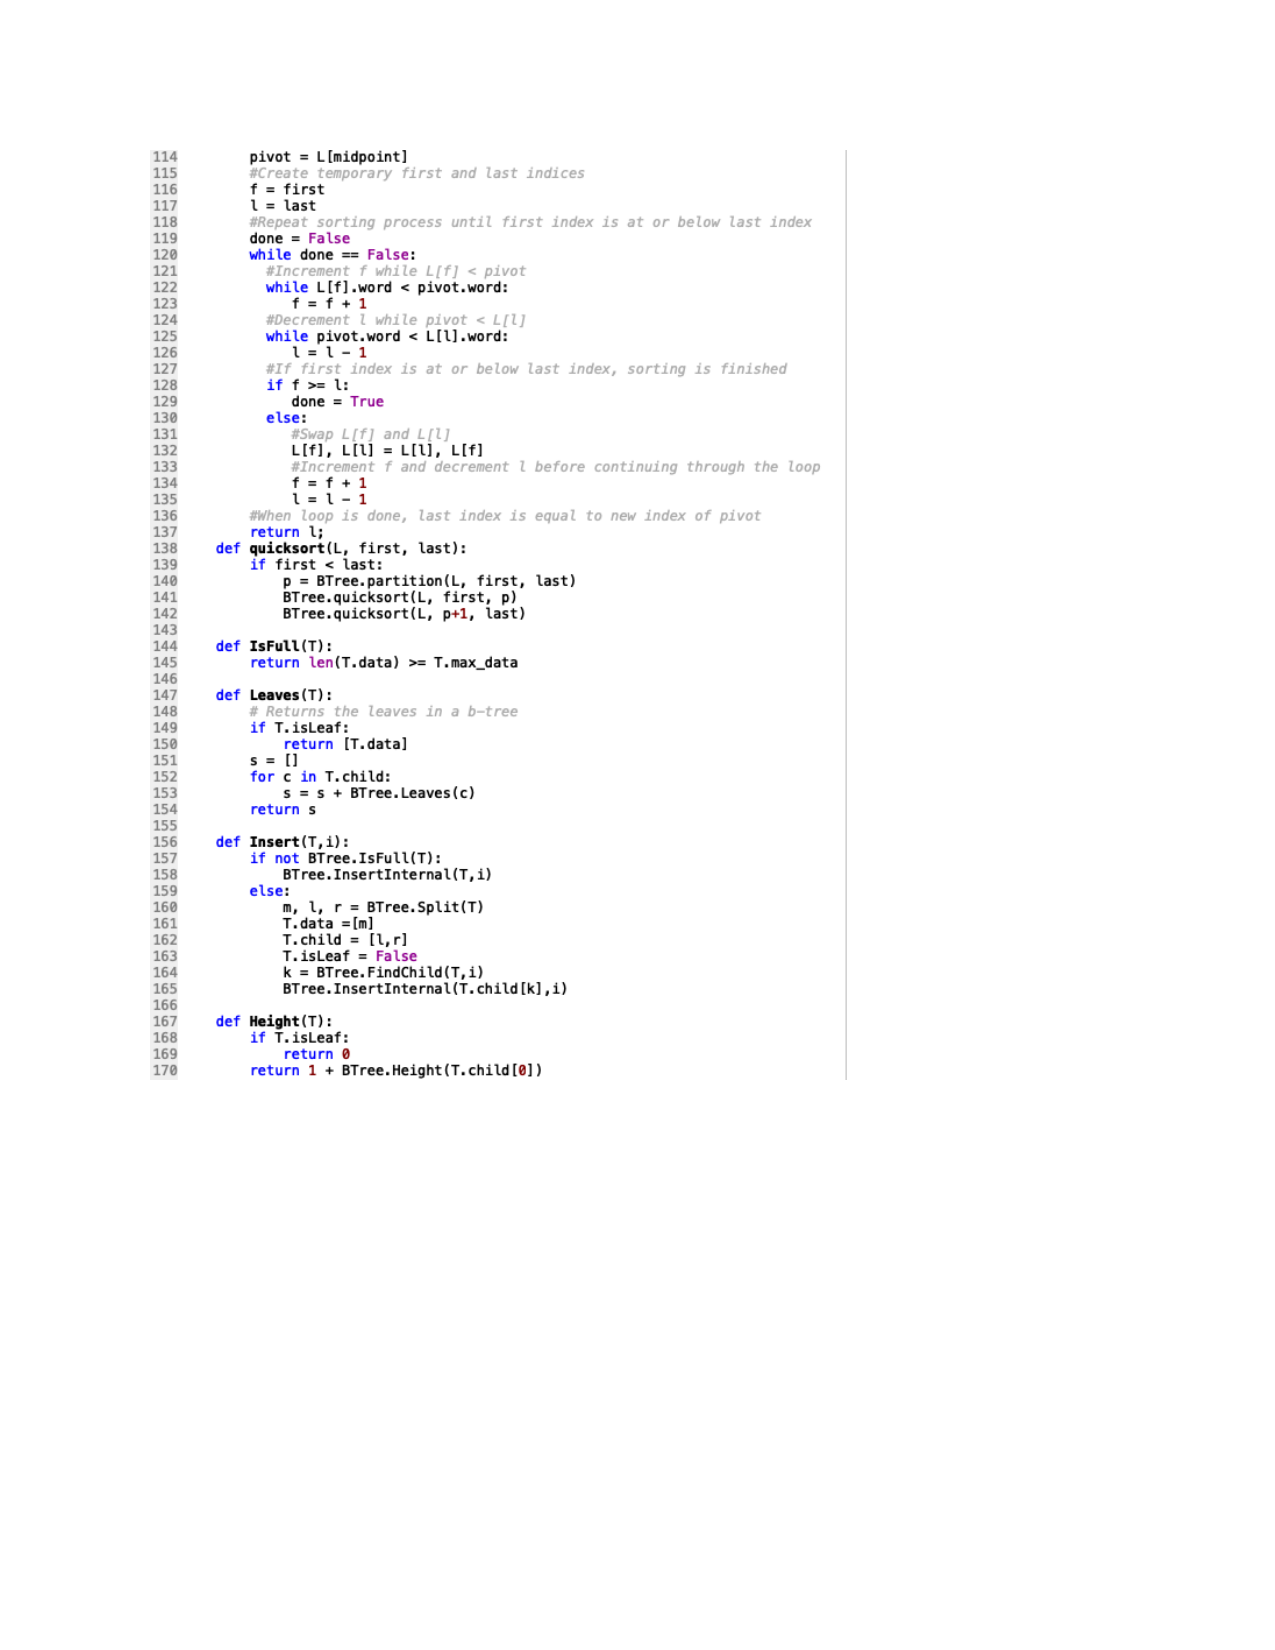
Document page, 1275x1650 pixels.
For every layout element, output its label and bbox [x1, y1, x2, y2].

picture [150, 150, 1125, 1080]
